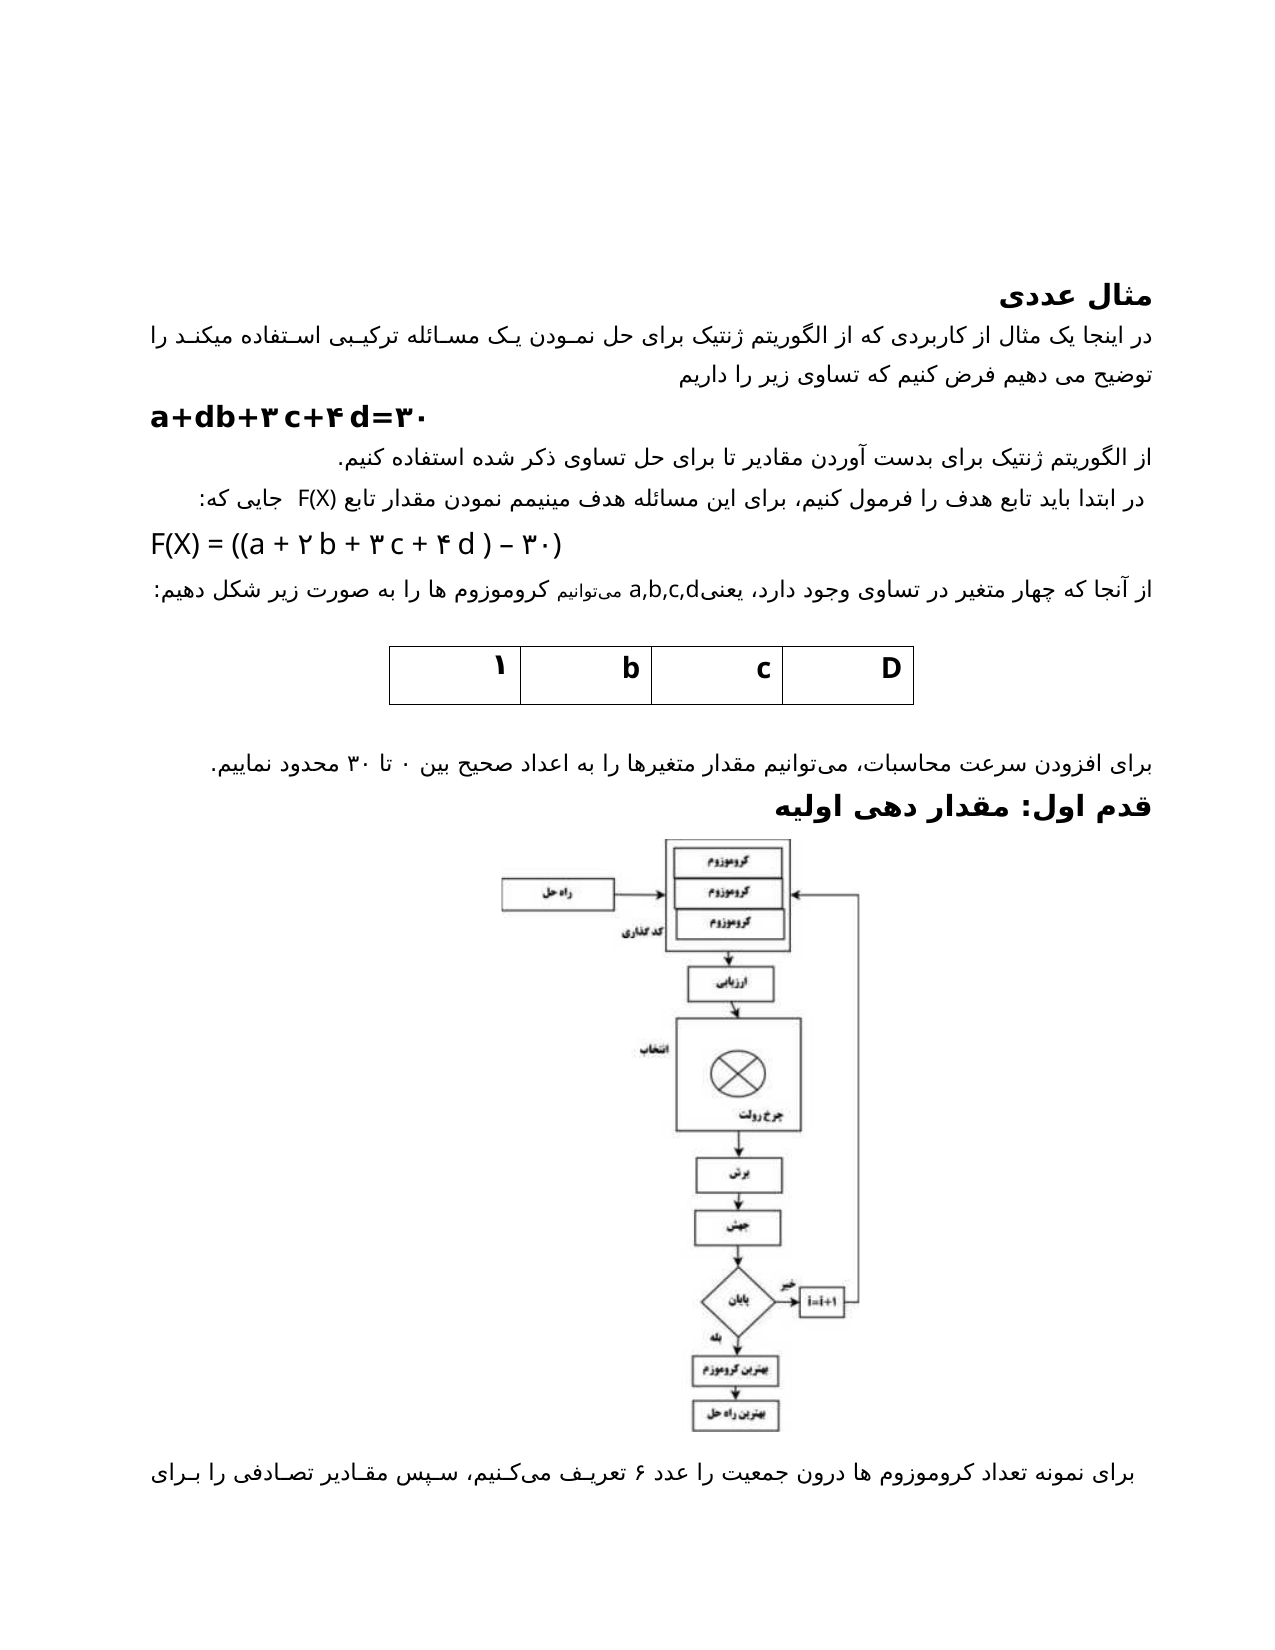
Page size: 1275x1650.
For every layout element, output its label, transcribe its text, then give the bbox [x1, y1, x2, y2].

text قدم اول: مقدار دهی اولیه [150, 789, 1153, 823]
text در اینجا یک مثال از کاربردی که از الگوریتم ژنتیک برای حل نمودن یک مسائله ترکیبی استفاده میکند را توضیح می دهیم فرض کنیم که تساوی زیر را داریم [150, 323, 1153, 388]
table_header ۱ [390, 647, 520, 703]
text از الگوریتم ژنتیک برای بدست آوردن مقادیر تا برای حل تساوی ذکر شده استفاده کنیم. [150, 444, 1153, 471]
text a+db+۳c+۴d=۳۰ [150, 400, 1153, 434]
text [150, 838, 1153, 1486]
text برای افزودن سرعت محاسبات، می‌توانیم مقدار متغیرها را به اعداد صحیح بین ۰ تا ۳۰ محدود نماییم. [150, 750, 1153, 777]
table_header c [652, 647, 782, 703]
text در ابتدا باید تابع هدف را فرمول کنیم، برای این مسائله هدف مینیمم نمودن مقدار تابع F(X) جایی که: [150, 481, 1153, 513]
picture [501, 839, 860, 1432]
subtitle مثال عددی [150, 278, 1153, 312]
text F(X) = ((a + ۲b + ۳c + ۴d ) – ۳۰) [150, 523, 1153, 563]
table_header b [521, 647, 651, 703]
text از آنجا که چهار متغیر در تساوی وجود دارد، یعنیa,b,c,d می‌توانیم کروموزوم ها را به صورت زیر شکل دهیم: [150, 573, 1153, 604]
table_header D [783, 647, 913, 703]
